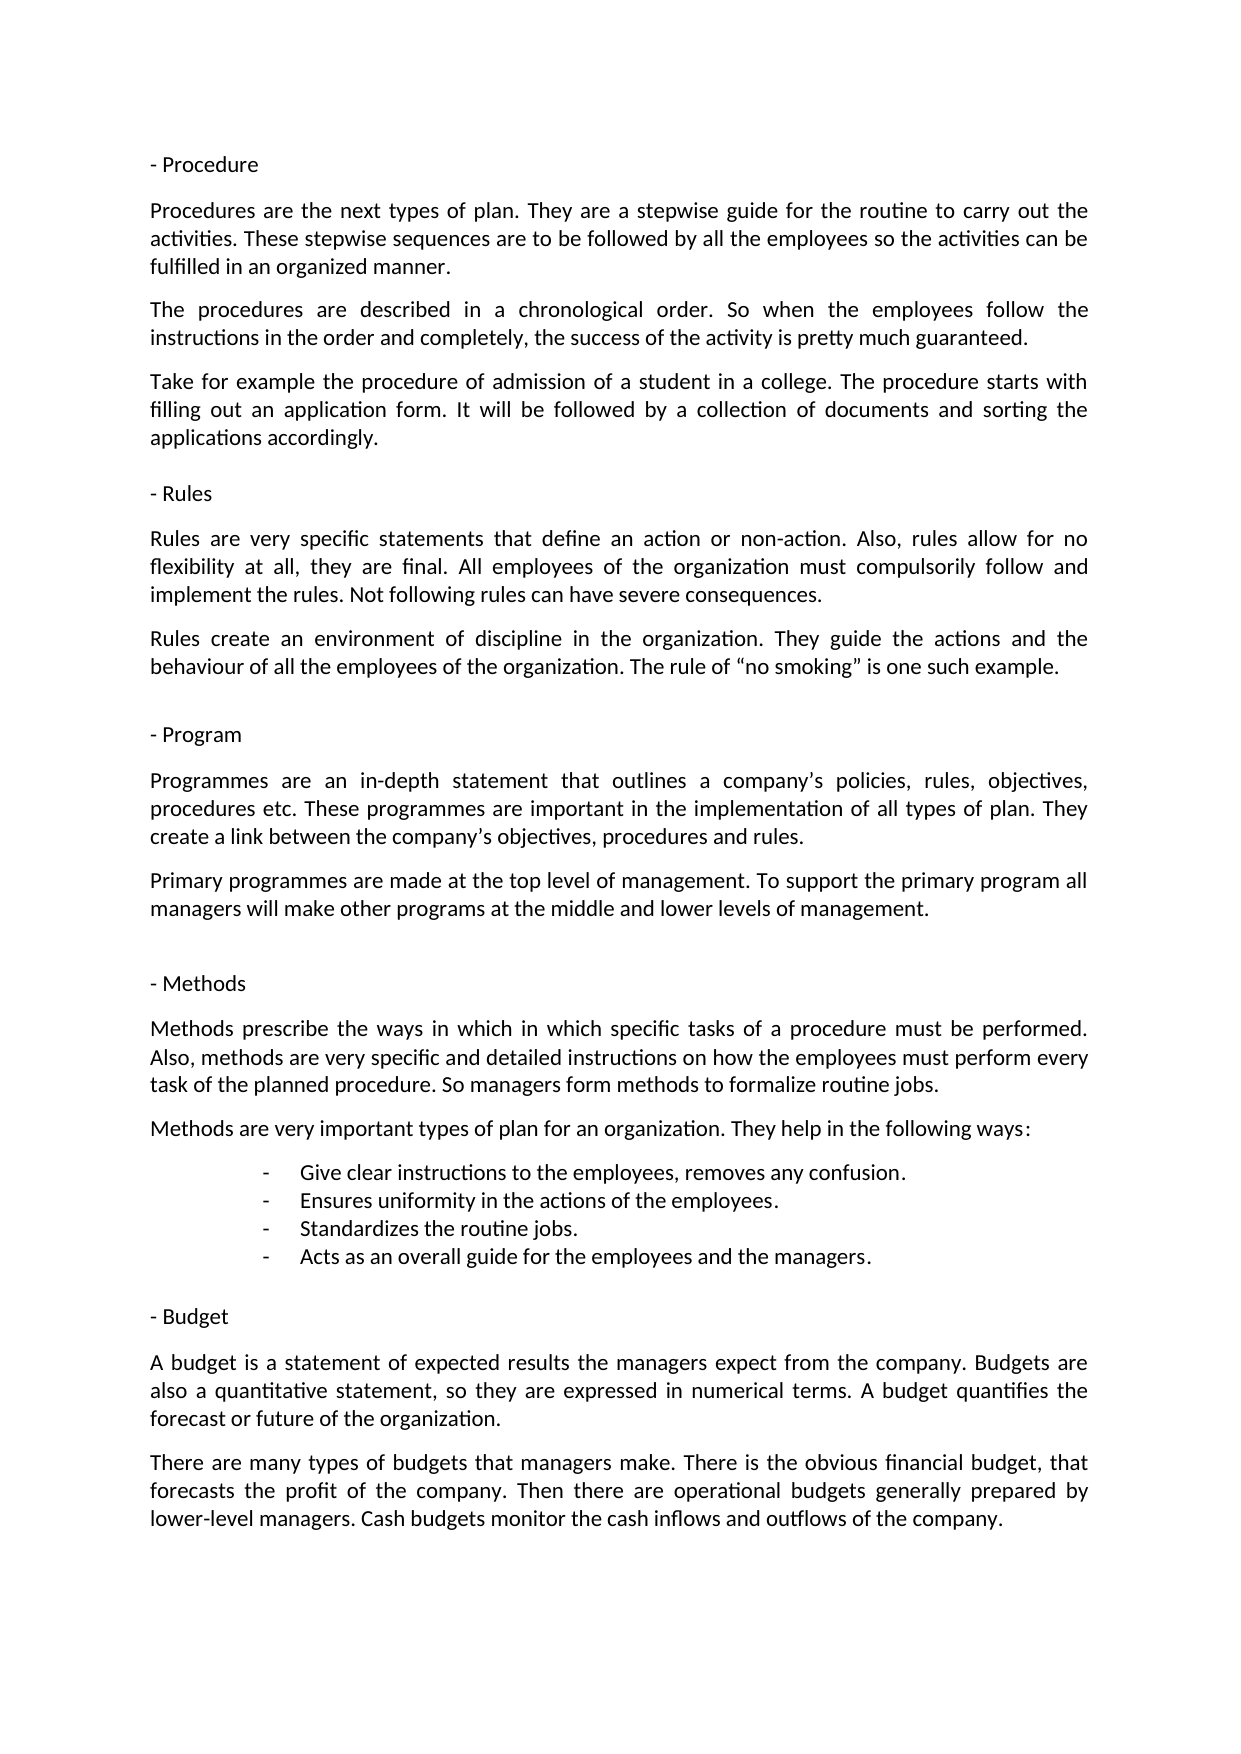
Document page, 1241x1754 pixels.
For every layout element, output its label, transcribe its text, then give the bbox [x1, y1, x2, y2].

text There are many types of budgets that managers make. There is the obvious financial budget, that forecasts the profit of the company. Then there are operational budgets generally prepared by lower-level managers. Cash budgets monitor the cash inflows and outflows of the company. [150, 1448, 1090, 1532]
subtitle - Methods [150, 969, 1090, 997]
subtitle - Budget [150, 1302, 1090, 1331]
subtitle - Program [150, 720, 1090, 748]
text The procedures are described in a chronological order. So when the employees follow the instructions in the order and completely, the success of the activity is pretty much guaranteed. [150, 296, 1090, 352]
text Procedures are the next types of plan. They are a stepwise guide for the routine to carry out the activities. These stepwise sequences are to be followed by all the employees so the activities can be fulfilled in an organized manner. [150, 196, 1090, 280]
subtitle - Procedure [150, 150, 1090, 178]
text Programmes are an in-depth statement that outlines a company’s policies, rules, objectives, procedures etc. These programmes are important in the implementation of all types of plan. They create a link between the company’s objectives, procedures and rules. [150, 766, 1090, 850]
text Methods prescribe the ways in which in which specific tasks of a procedure must be performed. Also, methods are very specific and detailed instructions on how the employees must perform every task of the planned procedure. So managers form methods to formalize routine jobs. [150, 1014, 1090, 1099]
list Acts as an overall guide for the employees and the managers. [262, 1242, 1090, 1270]
text Methods are very important types of plan for an organization. They help in the following ways: [150, 1114, 1090, 1142]
list Standardizes the routine jobs. [262, 1214, 1090, 1242]
text Rules are very specific statements that define an action or non-action. Also, rules allow for no flexibility at all, they are final. All employees of the organization must compulsorily follow and implement the rules. Not following rules can have severe consequences. [150, 524, 1090, 608]
text A budget is a statement of expected results the managers expect from the company. Budgets are also a quantitative statement, so they are expressed in numerical terms. A budget quantifies the forecast or future of the organization. [150, 1348, 1090, 1432]
text Primary programmes are made at the top level of management. To support the primary program all managers will make other programs at the middle and lower levels of management. [150, 866, 1090, 922]
list Give clear instructions to the employees, removes any confusion. [262, 1158, 1090, 1186]
subtitle - Rules [150, 479, 1090, 507]
text Take for example the procedure of admission of a student in a college. The procedure starts with filling out an application form. It will be followed by a collection of documents and sorting the applications accordingly. [150, 367, 1090, 451]
text Rules create an environment of discipline in the organization. They guide the actions and the behaviour of all the employees of the organization. The rule of “no smoking” is one such example. [150, 624, 1090, 680]
list Ensures uniformity in the actions of the employees. [262, 1186, 1090, 1214]
